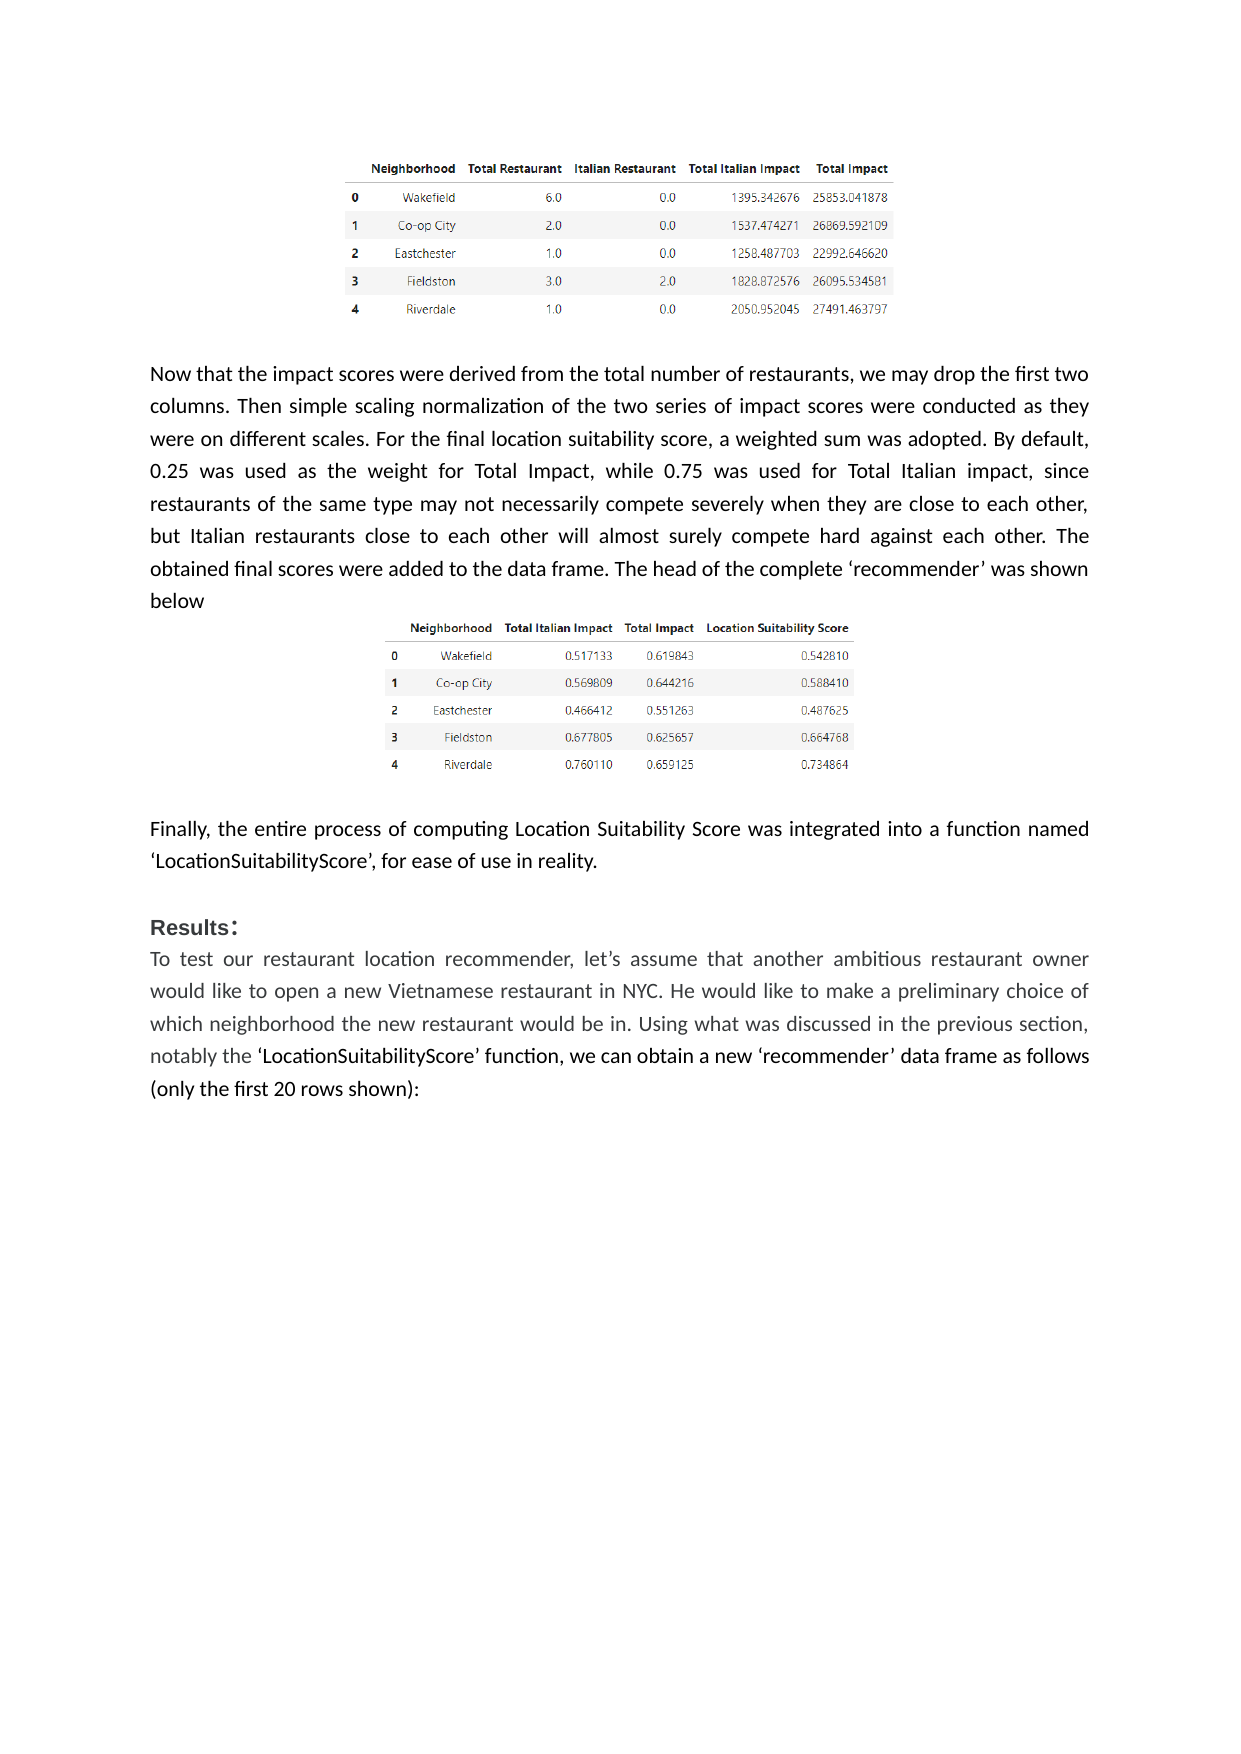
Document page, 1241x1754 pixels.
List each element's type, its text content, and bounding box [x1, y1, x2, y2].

text Results： [150, 909, 1090, 942]
picture [342, 162, 898, 323]
text To test our restaurant location recommender, let’s assume that another ambitious restaurant owner would like to open a new Vietnamese restaurant in NYC. He would like to make a preliminary choice of which neighborhood the new restaurant would be in. Using what was discussed in the previous section, notably the ‘LocationSuitabilityScore’ function, we can obtain a new ‘recommender’ data frame as follows (only the first 20 rows shown): [150, 942, 1090, 1104]
picture [385, 617, 856, 777]
text Now that the impact scores were derived from the total number of restaurants, we may drop the first two columns. Then simple scaling normalization of the two series of impact scores were conducted as they were on different scales. For the final location suitability score, a weighted sum was adopted. By default, 0.25 was used as the weight for Total Impact, while 0.75 was used for Total Italian impact, since restaurants of the same type may not necessarily compete severely when they are close to each other, but Italian restaurants close to each other will almost surely compete hard against each other. The obtained final scores were added to the data frame. The head of the complete ‘recommender’ was shown below [150, 357, 1090, 617]
text Finally, the entire process of computing Location Suitability Score was integrated into a function named ‘LocationSuitabilityScore’, for ease of use in reality. [150, 812, 1090, 877]
